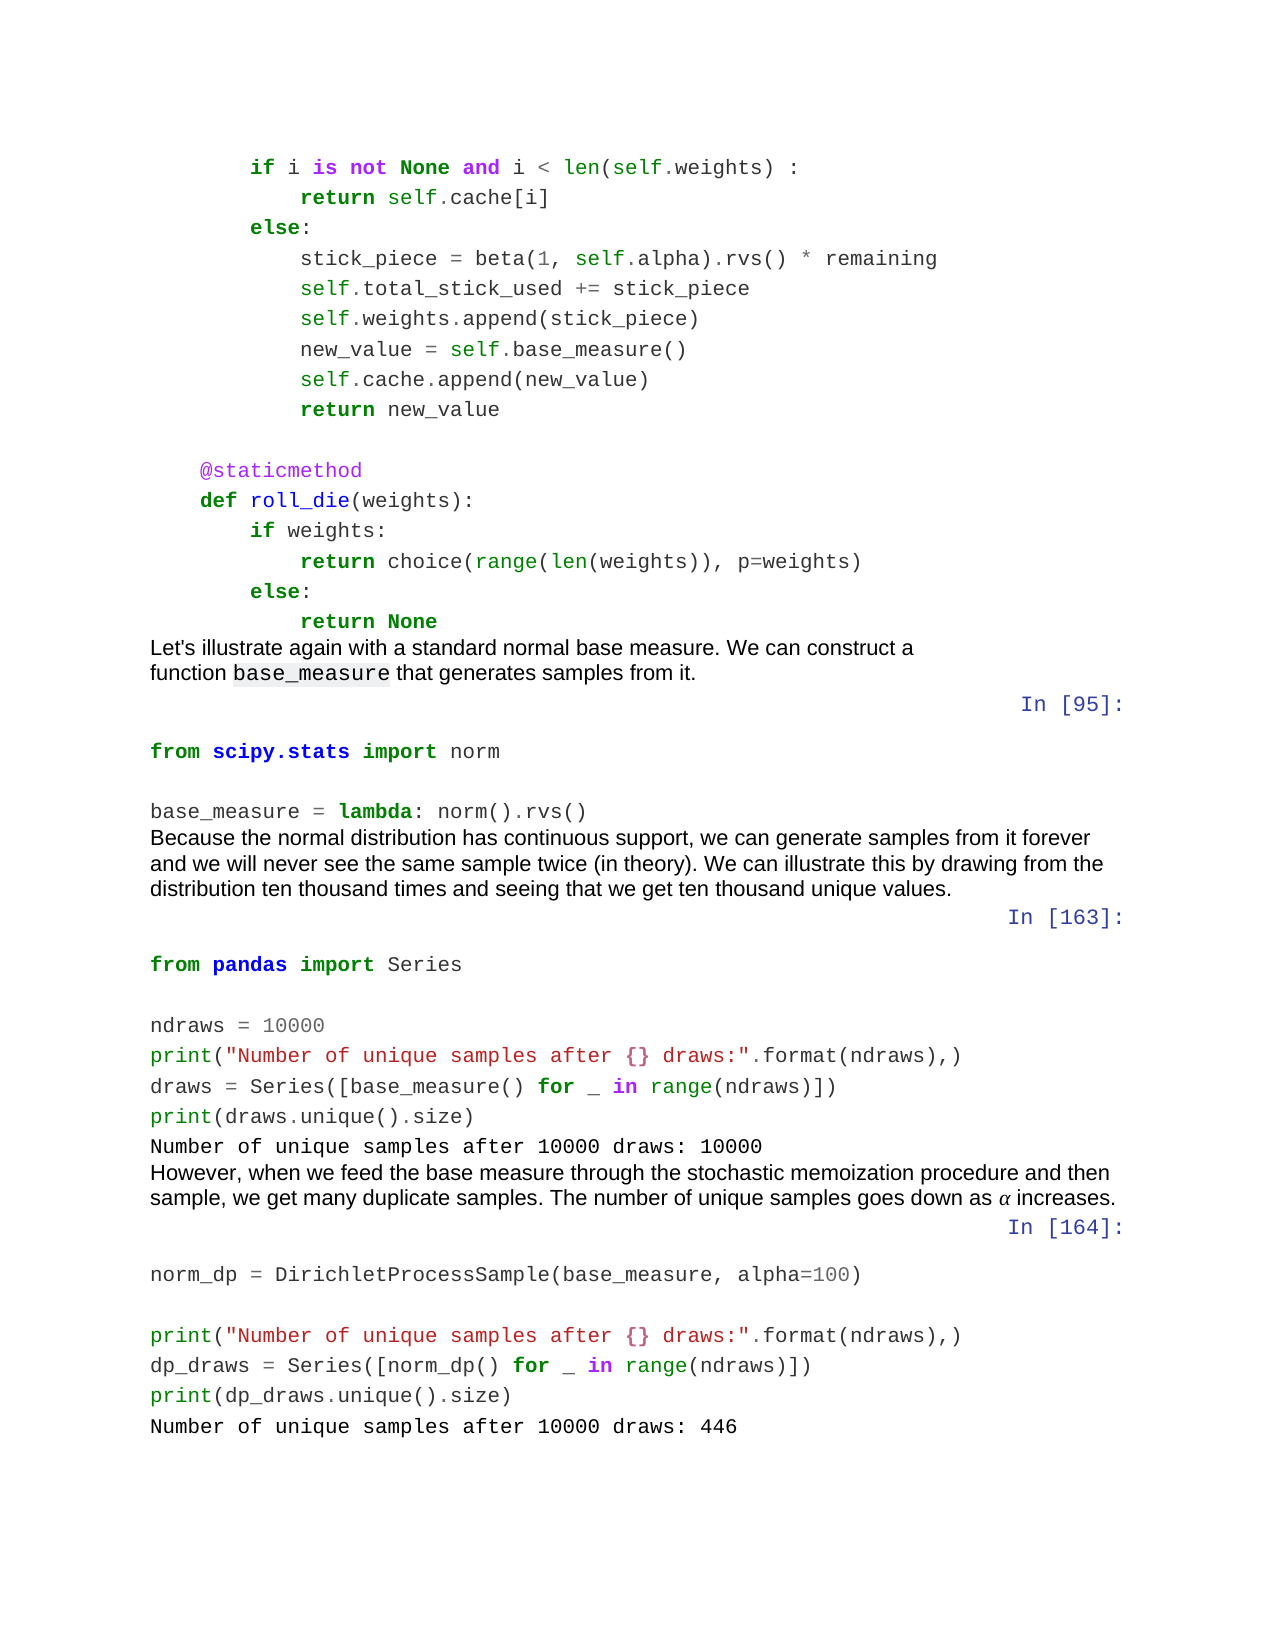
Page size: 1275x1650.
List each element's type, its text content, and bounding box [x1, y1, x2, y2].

text if weights: [150, 514, 1125, 544]
text else: [150, 574, 1125, 605]
text print("Number of unique samples after {} draws:".format(ndraws),) [150, 1039, 1125, 1069]
text return new_value [150, 392, 1125, 423]
text return self.cache[i] [150, 180, 1125, 211]
text Because the normal distribution has continuous support, we can generate samples from it forever and we will never see the same sample twice (in theory). We can illustrate this by drawing from the distribution ten thousand times and seeing that we get ten thousand unique values. [150, 825, 1125, 901]
text dp_draws = Series([norm_dp() for _ in range(ndraws)]) [150, 1348, 1125, 1379]
text new_value = self.base_measure() [150, 332, 1125, 362]
text @staticmethod [150, 453, 1125, 483]
text norm_dp = DirichletProcessSample(base_measure, alpha=100) [150, 1257, 1125, 1288]
text Number of unique samples after 10000 draws: 10000 [150, 1130, 1125, 1160]
text self.weights.append(stick_piece) [150, 302, 1125, 332]
text else: [150, 211, 1125, 241]
text self.cache.append(new_value) [150, 362, 1125, 392]
text In [95]: [150, 687, 1125, 718]
text In [163]: [150, 901, 1125, 931]
text from pandas import Series [150, 948, 1125, 978]
text from scipy.stats import norm [150, 734, 1125, 764]
text return choice(range(len(weights)), p=weights) [150, 544, 1125, 574]
text def roll_die(weights): [150, 483, 1125, 514]
text print(draws.unique().size) [150, 1099, 1125, 1130]
text print(dp_draws.unique().size) [150, 1379, 1125, 1409]
text return None [150, 605, 1125, 635]
text ndraws = 10000 [150, 1008, 1125, 1039]
text print("Number of unique samples after {} draws:".format(ndraws),) [150, 1318, 1125, 1348]
text Let's illustrate again with a standard normal base measure. We can construct a function base_measure that generates samples from it. [150, 635, 1125, 687]
text self.total_stick_used += stick_piece [150, 271, 1125, 302]
text However, when we feed the base measure through the stochastic memoization procedure and then sample, we get many duplicate samples. The number of unique samples goes down as α increases. [150, 1160, 1125, 1211]
text In [164]: [150, 1211, 1125, 1241]
text Number of unique samples after 10000 draws: 446 [150, 1409, 1125, 1439]
text if i is not None and i < len(self.weights) : [150, 150, 1125, 180]
text stick_piece = beta(1, self.alpha).rvs() * remaining [150, 241, 1125, 271]
text draws = Series([base_measure() for _ in range(ndraws)]) [150, 1069, 1125, 1099]
text base_measure = lambda: norm().rvs() [150, 795, 1125, 825]
